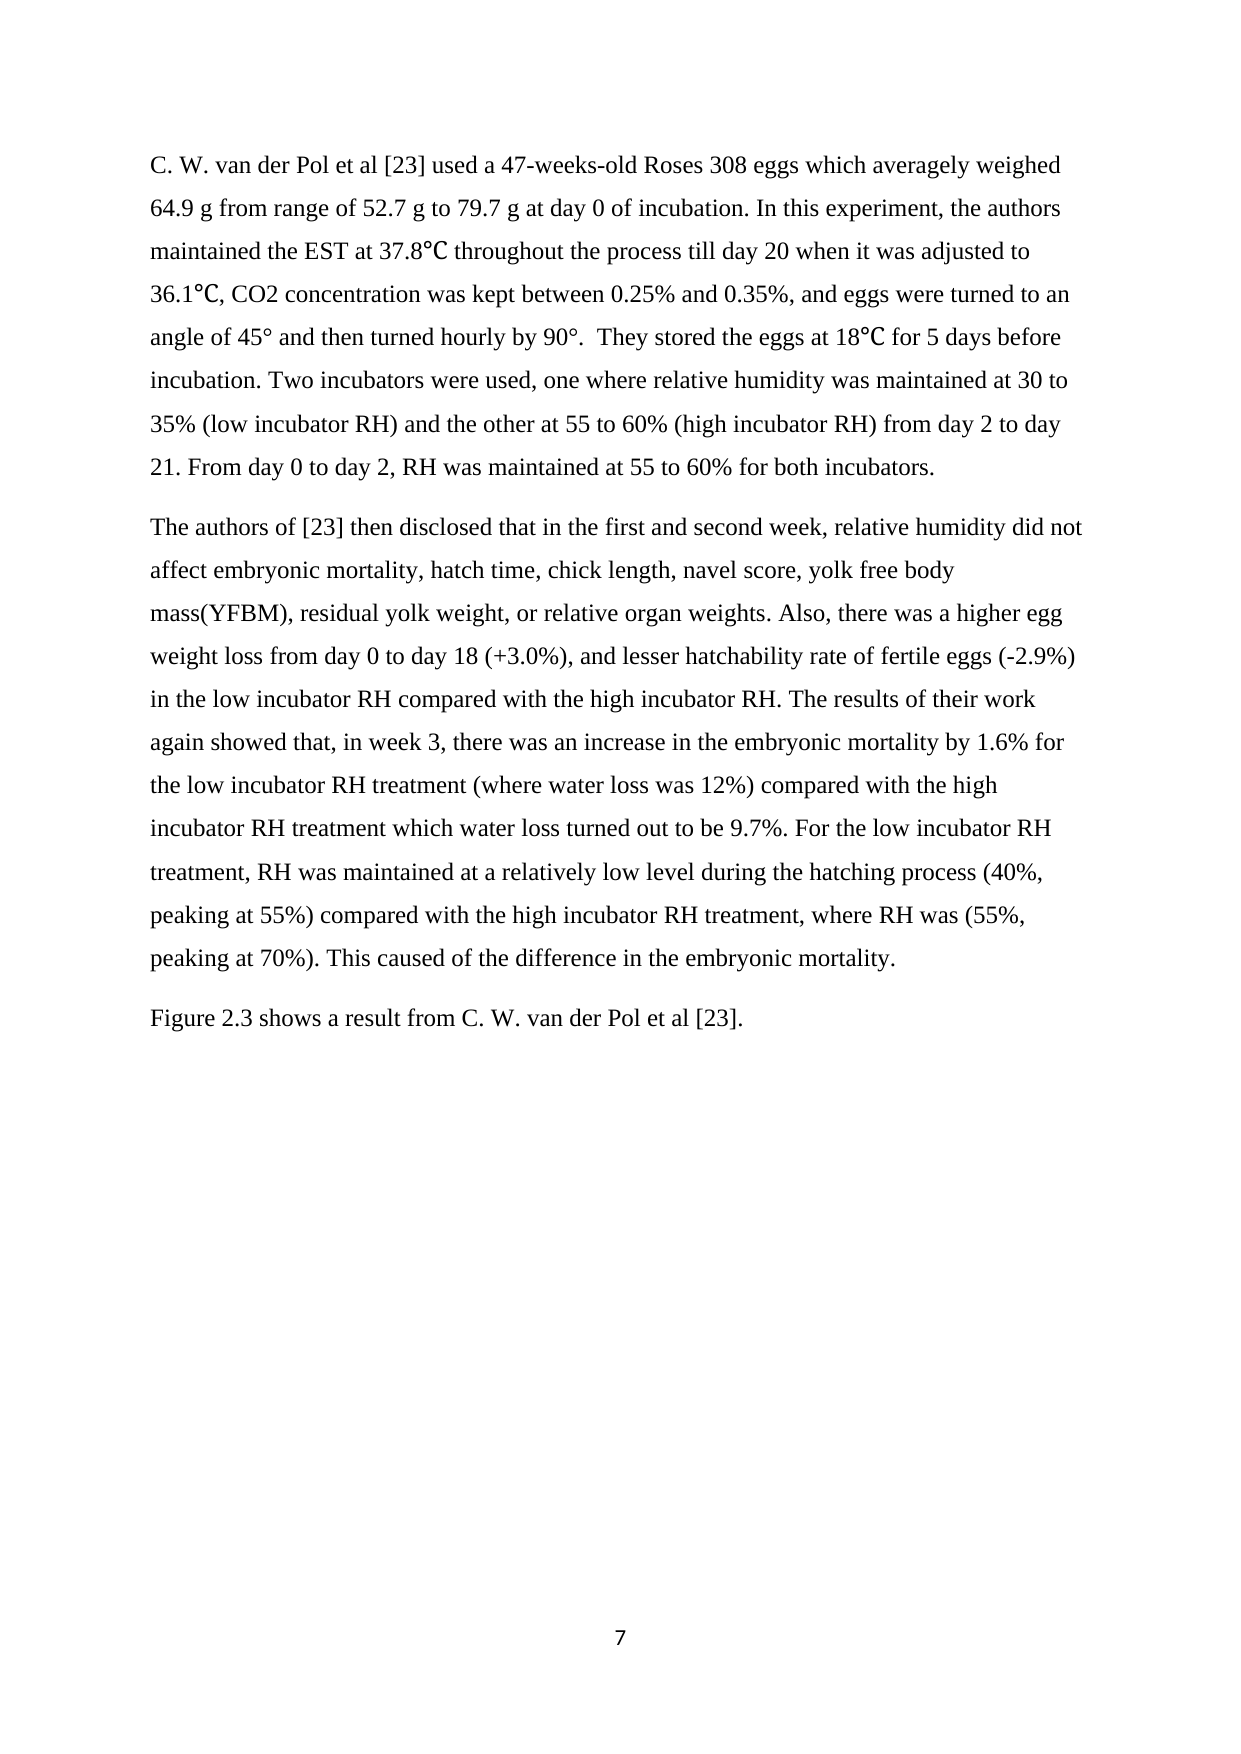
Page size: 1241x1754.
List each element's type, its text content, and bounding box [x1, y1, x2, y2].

text The authors of [23] then disclosed that in the first and second week, relative humidity did not affect embryonic mortality, hatch time, chick length, navel score, yolk free body mass(YFBM), residual yolk weight, or relative organ weights. Also, there was a higher egg weight loss from day 0 to day 18 (+3.0%), and lesser hatchability rate of fertile eggs (-2.9%) in the low incubator RH compared with the high incubator RH. The results of their work again showed that, in week 3, there was an increase in the embryonic mortality by 1.6% for the low incubator RH treatment (where water loss was 12%) compared with the high incubator RH treatment which water loss turned out to be 9.7%. For the low incubator RH treatment, RH was maintained at a relatively low level during the hatching process (40%, peaking at 55%) compared with the high incubator RH treatment, where RH was (55%, peaking at 70%). This caused of the difference in the embryonic mortality. [150, 512, 1090, 972]
text C. W. van der Pol et al [23] used a 47-weeks-old Roses 308 eggs which averagely weighed 64.9 g from range of 52.7 g to 79.7 g at day 0 of incubation. In this experiment, the authors maintained the EST at 37.8℃ throughout the process till day 20 when it was adjusted to 36.1℃, CO2 concentration was kept between 0.25% and 0.35%, and eggs were turned to an angle of 45° and then turned hourly by 90°. They stored the eggs at 18℃ for 5 days before incubation. Two incubators were used, one where relative humidity was maintained at 30 to 35% (low incubator RH) and the other at 55 to 60% (high incubator RH) from day 2 to day 21. From day 0 to day 2, RH was maintained at 55 to 60% for both incubators. [150, 150, 1090, 481]
text Figure 2.3 shows a result from C. W. van der Pol et al [23]. [150, 1003, 1090, 1031]
